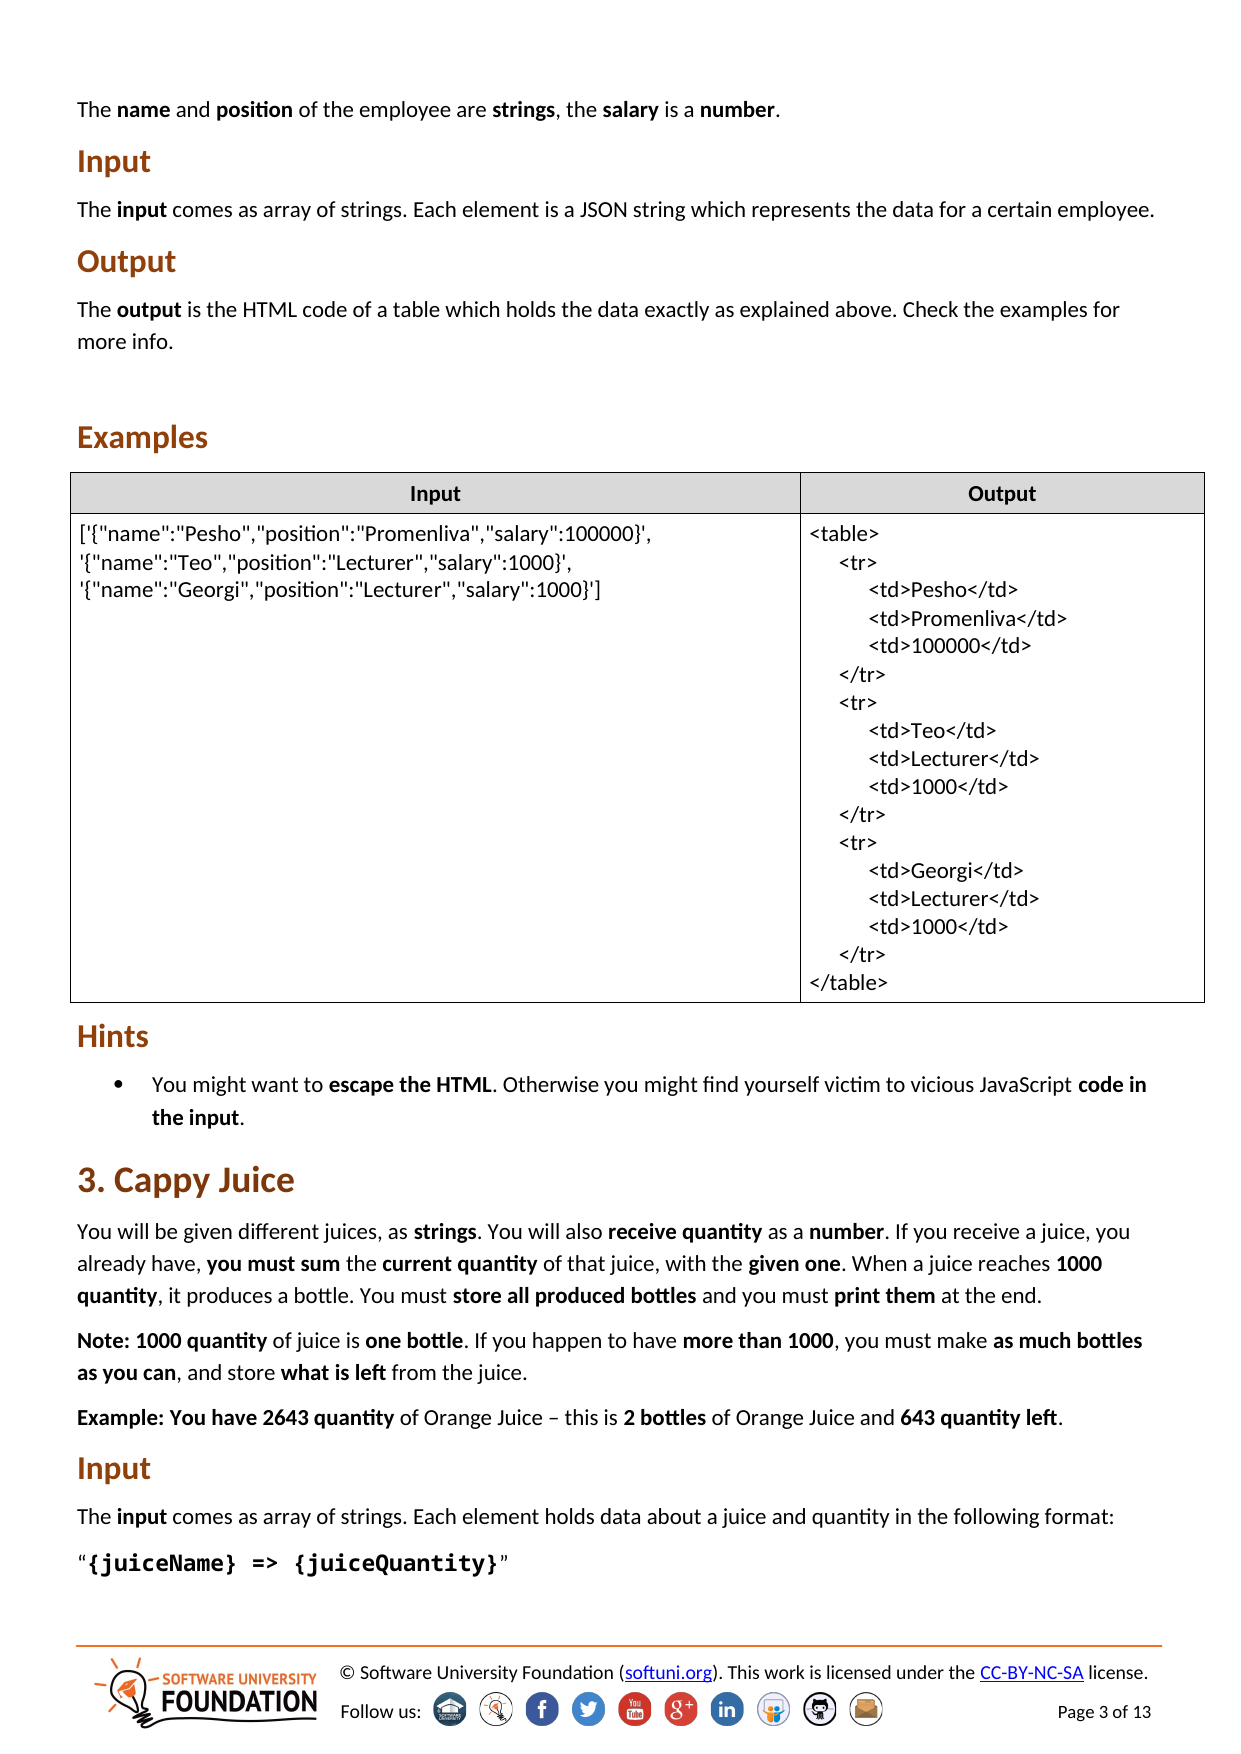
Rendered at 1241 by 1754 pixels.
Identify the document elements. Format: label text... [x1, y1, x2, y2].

subtitle Examples [77, 417, 1163, 457]
text The input comes as array of strings. Each element holds data about a juice and quantity in the following format: [77, 1502, 1163, 1531]
picture [849, 1692, 883, 1726]
subtitle Cappy Juice [77, 1156, 1163, 1202]
picture [757, 1692, 790, 1726]
text “{juiceName} => {juiceQuantity}” [77, 1547, 1163, 1578]
subtitle Hints [77, 1015, 1163, 1056]
table_header Output [801, 473, 1204, 513]
picture [572, 1692, 605, 1726]
subtitle Output [77, 240, 1163, 281]
picture [433, 1692, 467, 1726]
picture [93, 1656, 317, 1729]
picture [618, 1692, 652, 1726]
text The name and position of the employee are strings, the salary is a number. [77, 95, 1163, 123]
table_cell <table> <tr> <td>Pesho</td> <td>Promenliva</td> <td>100000</td> </tr> <tr> <td>Teo</td> <td>Lecturer</td> <td>1000</td> </tr> <tr> <td>Georgi</td> <td>Lecturer</td> <td>1000</td> </tr> </table> [801, 514, 1204, 1002]
text You will be given different juices, as strings. You will also receive quantity as a number. If you receive a juice, you already have, you must sum the current quantity of that juice, with the given one. When a juice reaches 1000 quantity, it produces a bottle. You must store all produced bottles and you must print them at the end. [77, 1217, 1163, 1309]
text The input comes as array of strings. Each element is a JSON string which represents the data for a certain employee. [77, 195, 1163, 223]
text The output is the HTML code of a table which holds the data exactly as explained above. Check the examples for more info. [77, 295, 1163, 355]
table_cell ['{"name":"Pesho","position":"Promenliva","salary":100000}', '{"name":"Teo","position":"Lecturer","salary":1000}', '{"name":"Georgi","position":"Lecturer","salary":1000}'] [71, 514, 800, 1002]
picture [664, 1692, 698, 1726]
table_header Input [71, 473, 800, 513]
subtitle Input [77, 1447, 1163, 1488]
picture [525, 1692, 559, 1726]
picture [710, 1692, 744, 1726]
subtitle Input [77, 140, 1163, 181]
picture [803, 1692, 837, 1726]
picture [479, 1692, 513, 1726]
text Note: 1000 quantity of juice is one bottle. If you happen to have more than 1000, you must make as much bottles as you can, and store what is left from the juice. [77, 1326, 1163, 1386]
list You might want to escape the HTML. Otherwise you might find yourself victim to vicious JavaScript code in the input. [114, 1071, 1163, 1131]
text Example: You have 2643 quantity of Orange Juice – this is 2 bottles of Orange Juice and 643 quantity left. [77, 1403, 1163, 1431]
